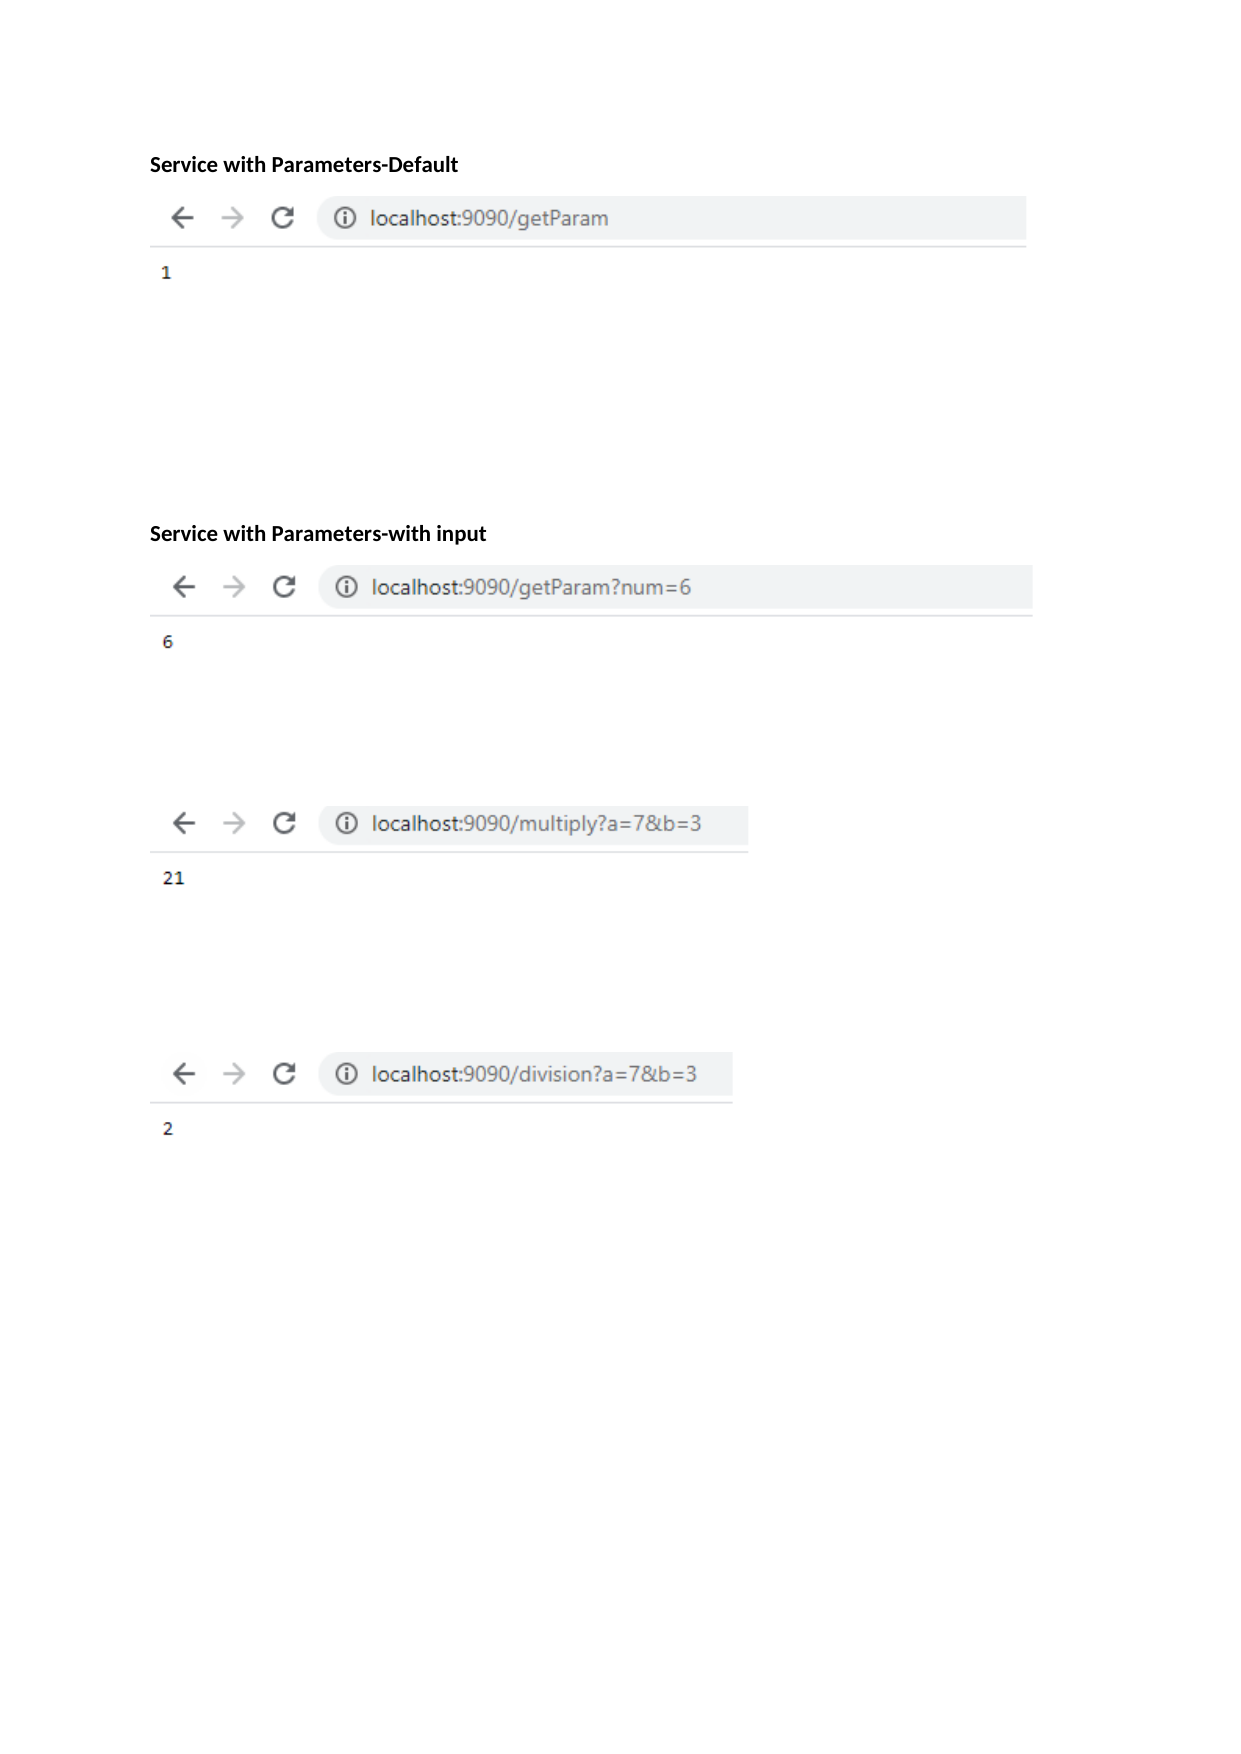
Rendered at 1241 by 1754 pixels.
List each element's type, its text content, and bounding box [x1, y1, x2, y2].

picture [150, 196, 1027, 500]
picture [150, 565, 1033, 788]
text Service with Parameters-Default [150, 150, 1090, 178]
picture [150, 1052, 733, 1179]
picture [150, 806, 749, 1051]
text Service with Parameters-with input [150, 519, 1090, 547]
